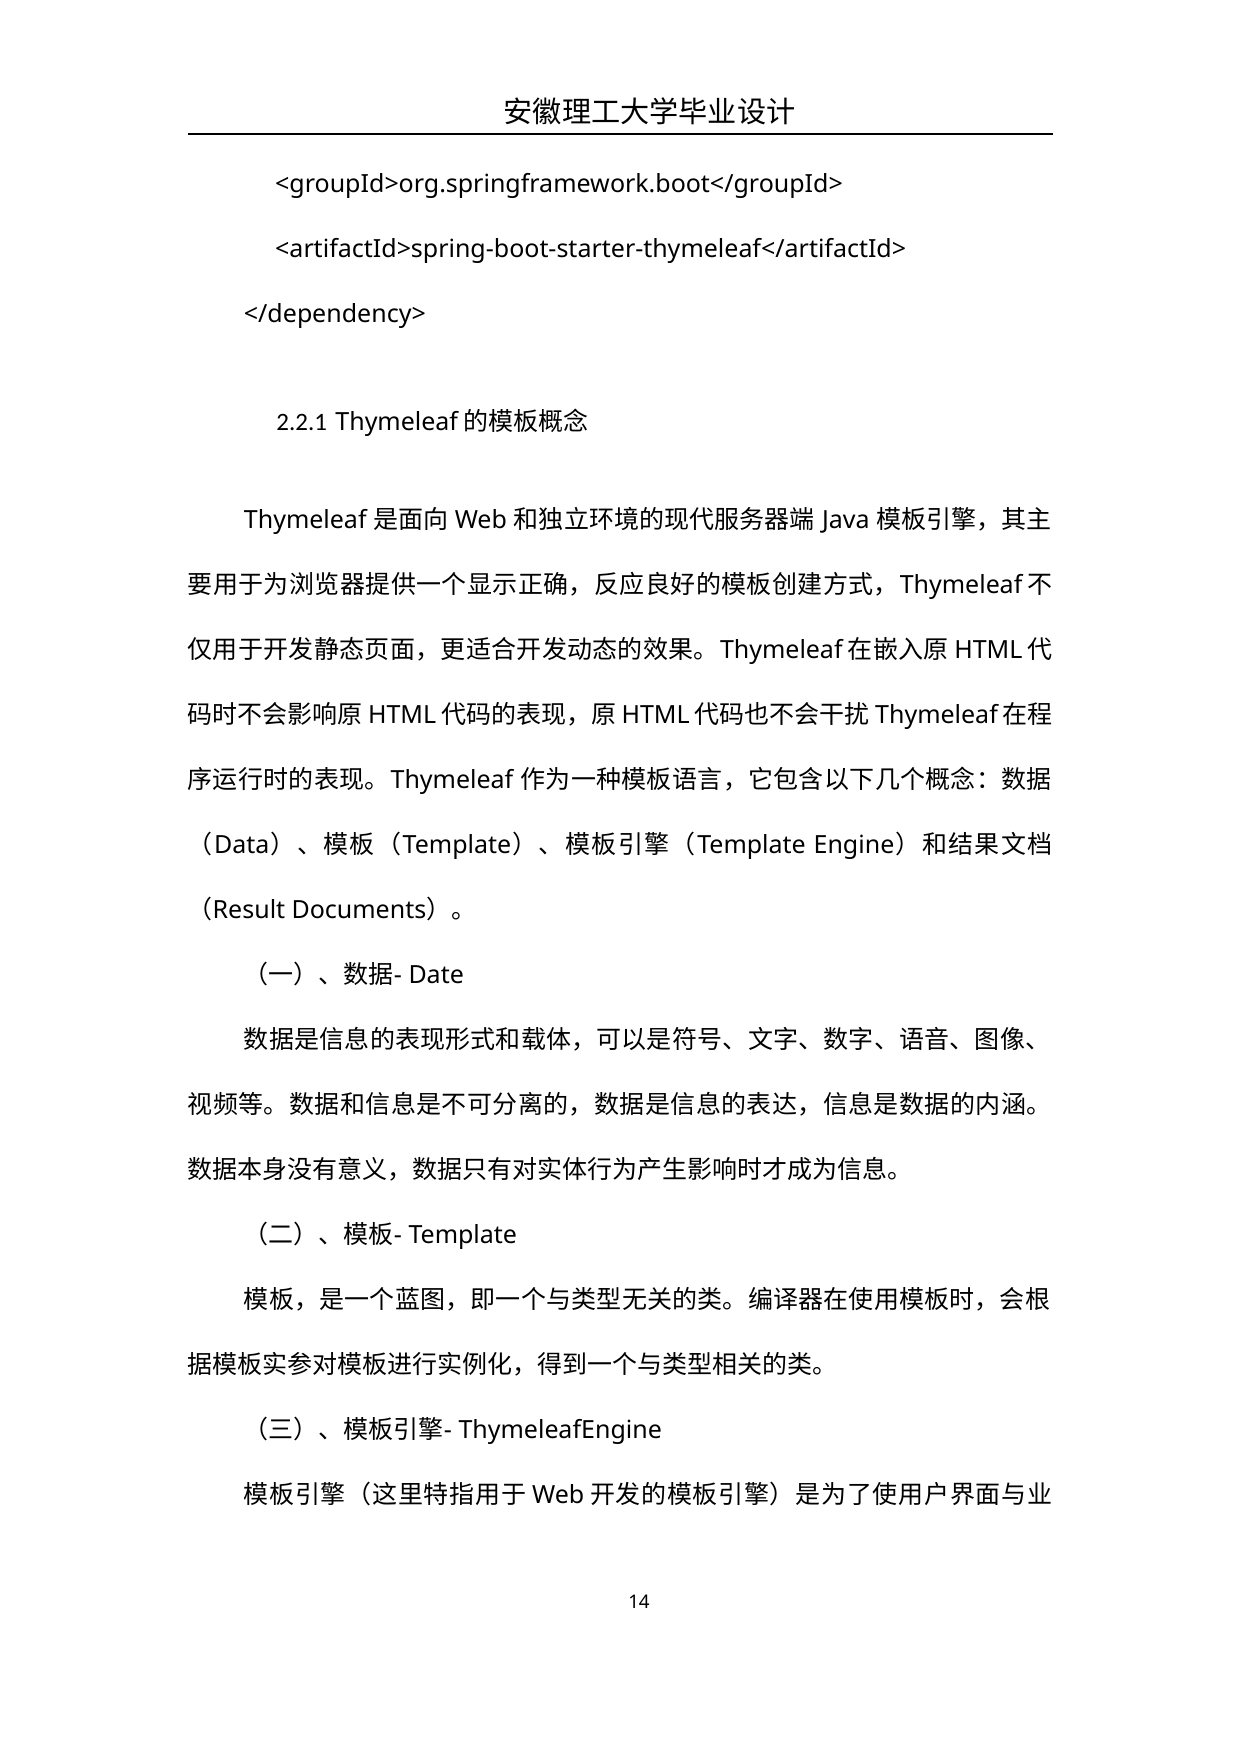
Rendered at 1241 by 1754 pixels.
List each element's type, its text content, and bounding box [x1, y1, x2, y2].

text </dependency> [187, 280, 1053, 345]
text （三）、模板引擎- ThymeleafEngine [187, 1395, 1053, 1460]
text （二）、模板- Template [187, 1200, 1053, 1265]
text <groupId>org.springframework.boot</groupId> [187, 150, 1053, 215]
text Thymeleaf的模板概念 [276, 387, 1053, 452]
text 模板引擎（这里特指用于Web开发的模板引擎）是为了使用户界面与业务数据（内容）分离而产生的，它可以将数据渲染到Template上，生成特定格式的文档，用于网站的模板引擎就会生成一个标准的HTML文档。 [187, 1460, 1053, 1525]
text 模板，是一个蓝图，即一个与类型无关的类。编译器在使用模板时，会根据模板实参对模板进行实例化，得到一个与类型相关的类。 [187, 1265, 1053, 1395]
text <artifactId>spring-boot-starter-thymeleaf</artifactId> [187, 215, 1053, 280]
text （一）、数据- Date [187, 940, 1053, 1005]
text 数据是信息的表现形式和载体，可以是符号、文字、数字、语音、图像、视频等。数据和信息是不可分离的，数据是信息的表达，信息是数据的内涵。数据本身没有意义，数据只有对实体行为产生影响时才成为信息。 [187, 1005, 1053, 1200]
